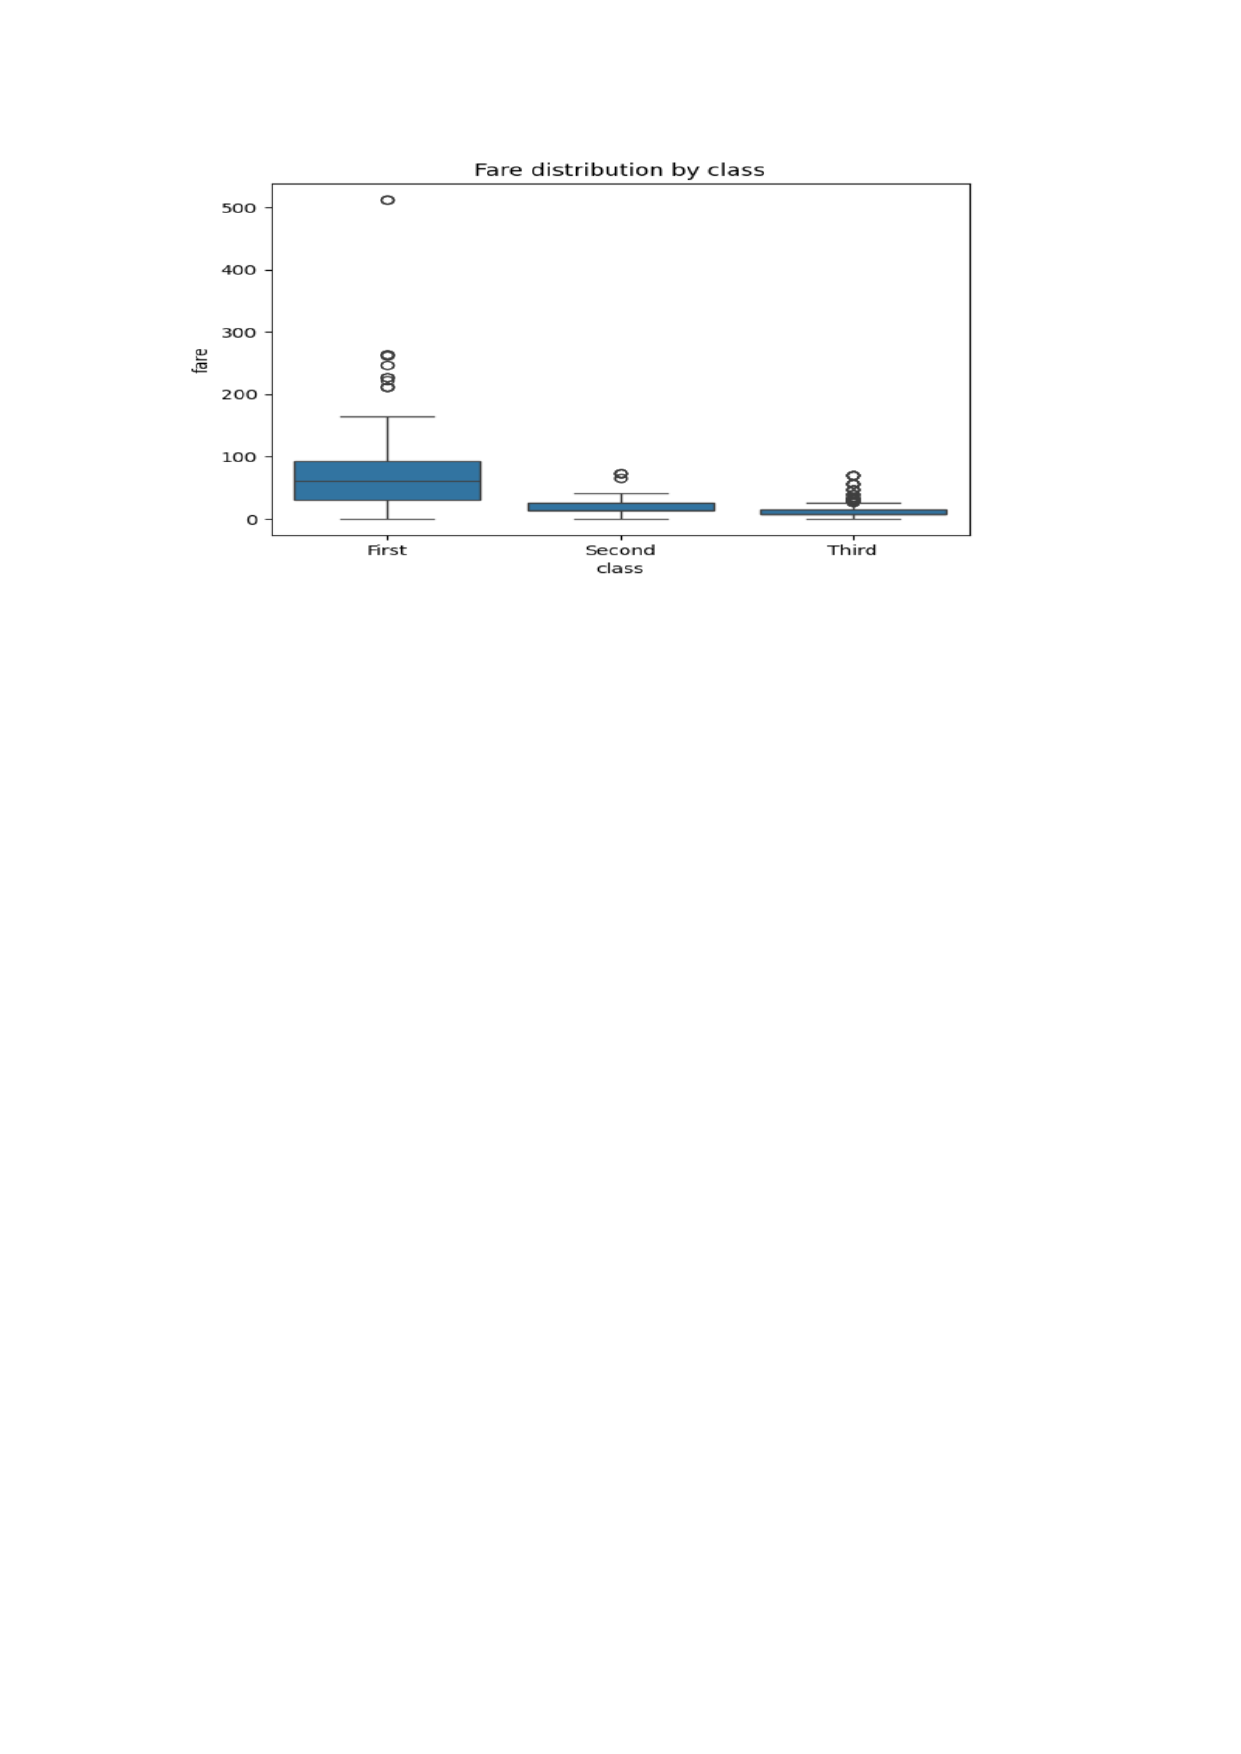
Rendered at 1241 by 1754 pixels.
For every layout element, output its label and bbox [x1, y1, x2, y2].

picture [150, 150, 1071, 594]
